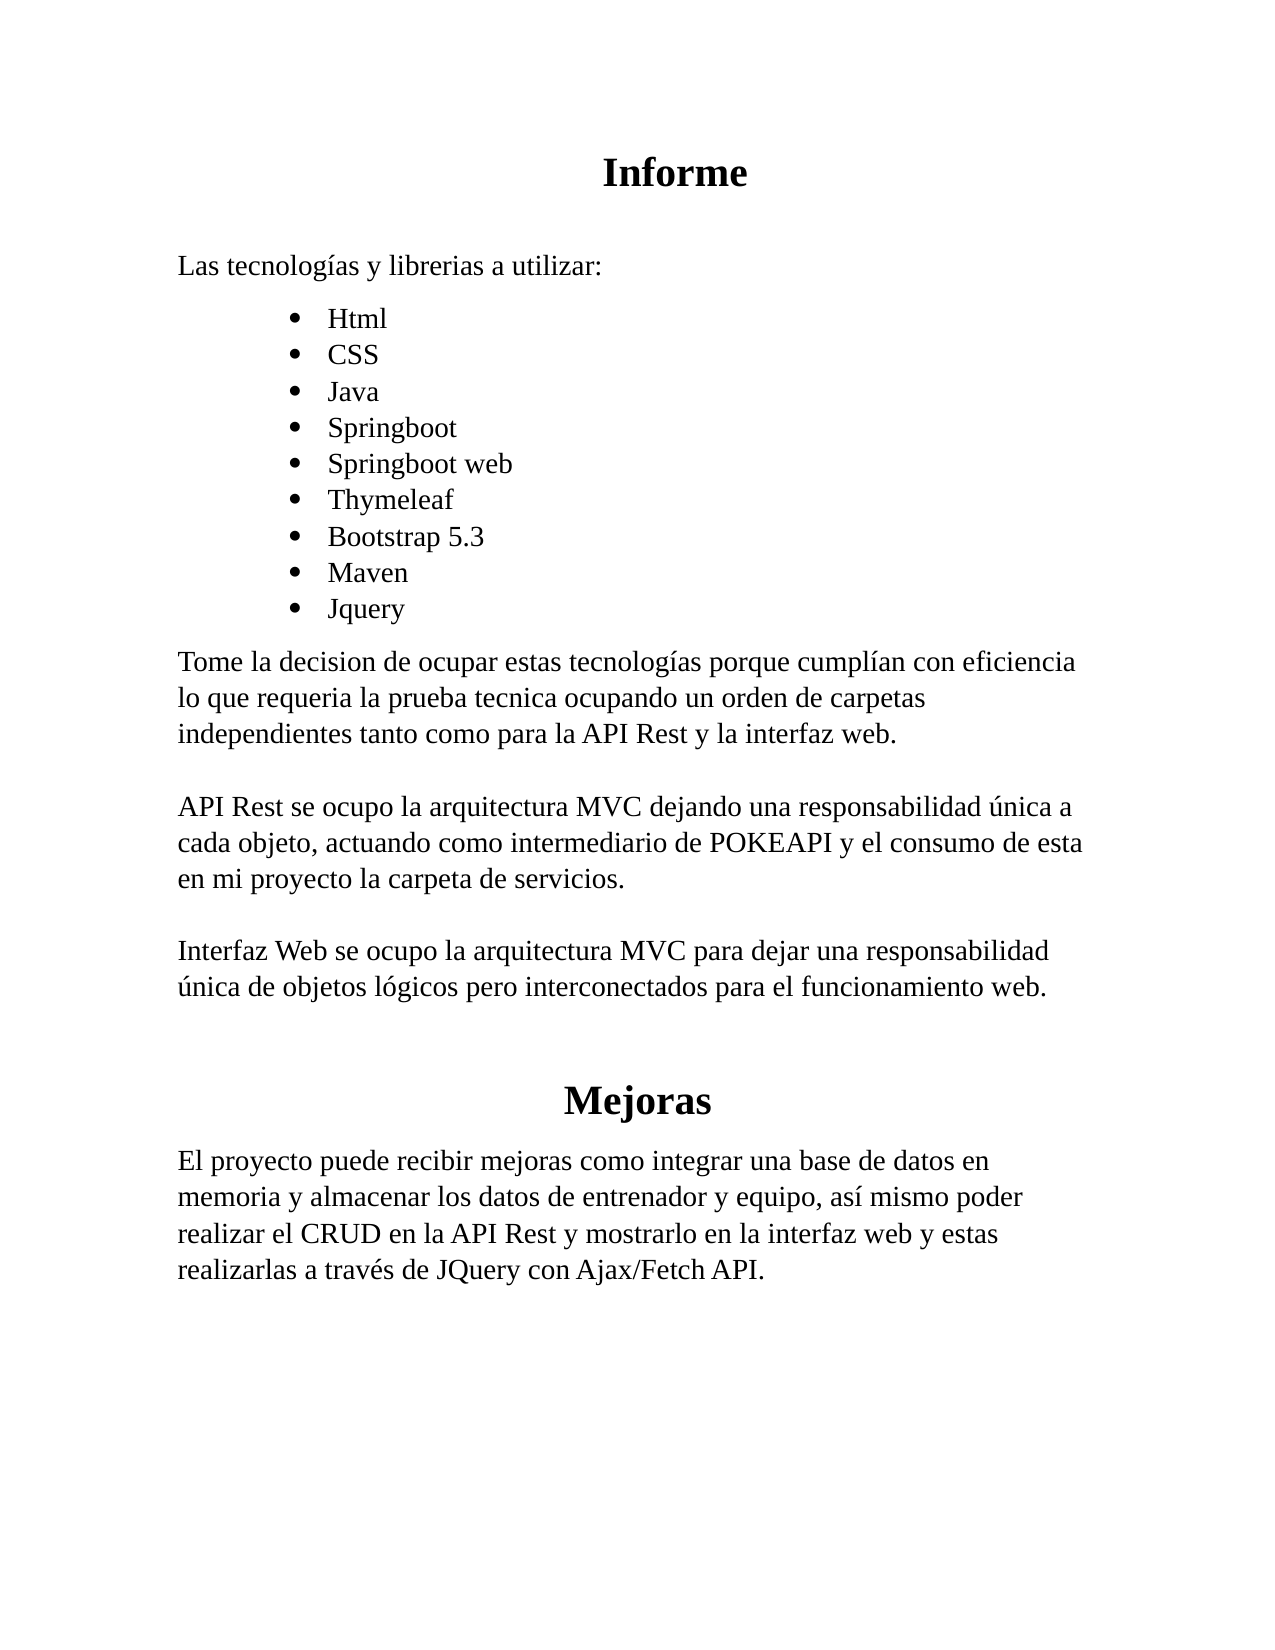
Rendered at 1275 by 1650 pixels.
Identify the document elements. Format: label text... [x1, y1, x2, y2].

list Springboot [290, 410, 1098, 444]
list Maven [290, 555, 1098, 589]
list Springboot web [290, 446, 1098, 480]
text Las tecnologías y librerias a utilizar: [177, 248, 1098, 282]
text Tome la decision de ocupar estas tecnologías porque cumplían con eficiencia lo que requeria la prueba tecnica ocupando un orden de carpetas independientes tanto como para la API Rest y la interfaz web. API Rest se ocupo la arquitectura MVC dejando una responsabilidad única a cada objeto, actuando como intermediario de POKEAPI y el consumo de esta en mi proyecto la carpeta de servicios. Interfaz Web se ocupo la arquitectura MVC para dejar una responsabilidad única de objetos lógicos pero interconectados para el funcionamiento web. [177, 644, 1098, 1003]
list Bootstrap 5.3 [290, 519, 1098, 552]
text Mejoras [177, 1075, 1098, 1123]
text El proyecto puede recibir mejoras como integrar una base de datos en memoria y almacenar los datos de entrenador y equipo, así mismo poder realizar el CRUD en la API Rest y mostrarlo en la interfaz web y estas realizarlas a través de JQuery con Ajax/Fetch API. [177, 1143, 1098, 1285]
list CSS [290, 337, 1098, 371]
list Jquery [290, 591, 1098, 625]
list Informe [252, 148, 1098, 229]
list Java [290, 374, 1098, 407]
list Thymeleaf [290, 482, 1098, 516]
list Html [290, 301, 1098, 335]
